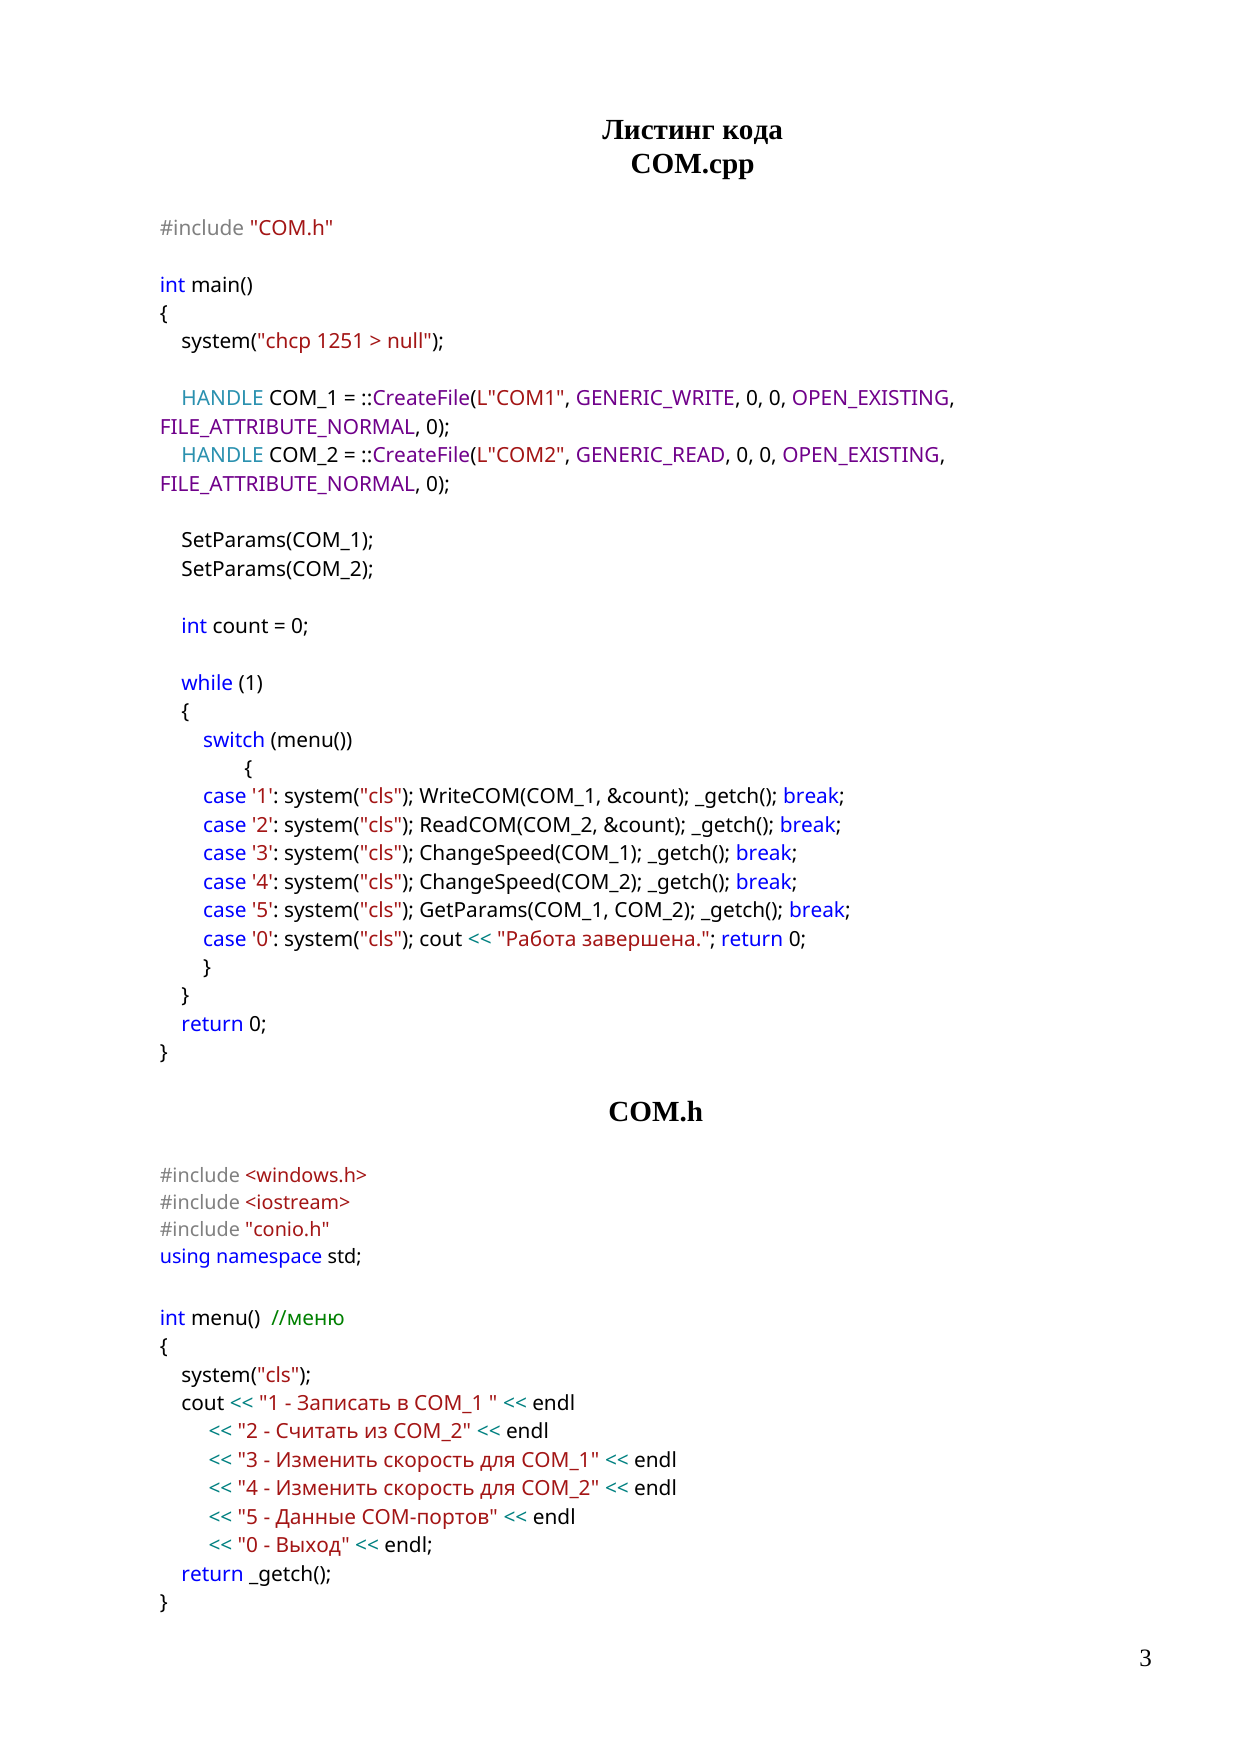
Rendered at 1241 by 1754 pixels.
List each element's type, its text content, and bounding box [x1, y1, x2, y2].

text << "5 - Данные COM-портов" << endl [159, 1502, 1152, 1530]
text } [159, 1037, 1152, 1066]
text } [159, 981, 1152, 1009]
text SetParams(COM_2); [159, 554, 1152, 582]
text } [159, 1587, 1152, 1616]
text << "0 - Выход" << endl; [159, 1530, 1152, 1559]
text case '1': system("cls"); WriteCOM(COM_1, &count); _getch(); break; [159, 782, 1152, 810]
text case '5': system("cls"); GetParams(COM_1, COM_2); _getch(); break; [159, 895, 1152, 924]
text return _getch(); [159, 1559, 1152, 1587]
text cout << "1 - Записать в COM_1 " << endl [159, 1388, 1152, 1417]
text system("chcp 1251 > null"); [159, 327, 1152, 355]
text system("cls"); [159, 1360, 1152, 1388]
text int count = 0; [159, 611, 1152, 639]
text SetParams(COM_1); [159, 526, 1152, 554]
text #include "COM.h" [159, 213, 1152, 241]
text #include "conio.h" [159, 1215, 1152, 1242]
text { [159, 753, 1152, 782]
text << "3 - Изменить скорость для COM_1" << endl [159, 1445, 1152, 1473]
text return 0; [159, 1009, 1152, 1037]
text HANDLE COM_2 = ::CreateFile(L"COM2", GENERIC_READ, 0, 0, OPEN_EXISTING, FILE_ATTRIBUTE_NORMAL, 0); [159, 440, 1152, 497]
text #include <windows.h> [159, 1161, 1152, 1188]
text int main() [159, 270, 1152, 298]
text COM.cpp [159, 146, 1152, 179]
text case '0': system("cls"); cout << "Работа завершена."; return 0; [159, 924, 1152, 952]
text #include <iostream> [159, 1188, 1152, 1215]
text case '4': system("cls"); ChangeSpeed(COM_2); _getch(); break; [159, 867, 1152, 895]
text while (1) [159, 668, 1152, 696]
text { [159, 1331, 1152, 1360]
text << "2 - Считать из COM_2" << endl [159, 1417, 1152, 1445]
text { [159, 696, 1152, 725]
text HANDLE COM_1 = ::CreateFile(L"COM1", GENERIC_WRITE, 0, 0, OPEN_EXISTING, FILE_ATTRIBUTE_NORMAL, 0); [159, 383, 1152, 440]
text Листинг кода [159, 112, 1152, 146]
text int menu() //меню [159, 1303, 1152, 1331]
text case '2': system("cls"); ReadCOM(COM_2, &count); _getch(); break; [159, 810, 1152, 838]
text switch (menu()) [159, 725, 1152, 753]
text using namespace std; [159, 1242, 1152, 1269]
text << "4 - Изменить скорость для COM_2" << endl [159, 1473, 1152, 1502]
text } [159, 952, 1152, 981]
text COM.h [159, 1094, 1152, 1128]
text case '3': system("cls"); ChangeSpeed(COM_1); _getch(); break; [159, 838, 1152, 867]
text { [159, 298, 1152, 327]
